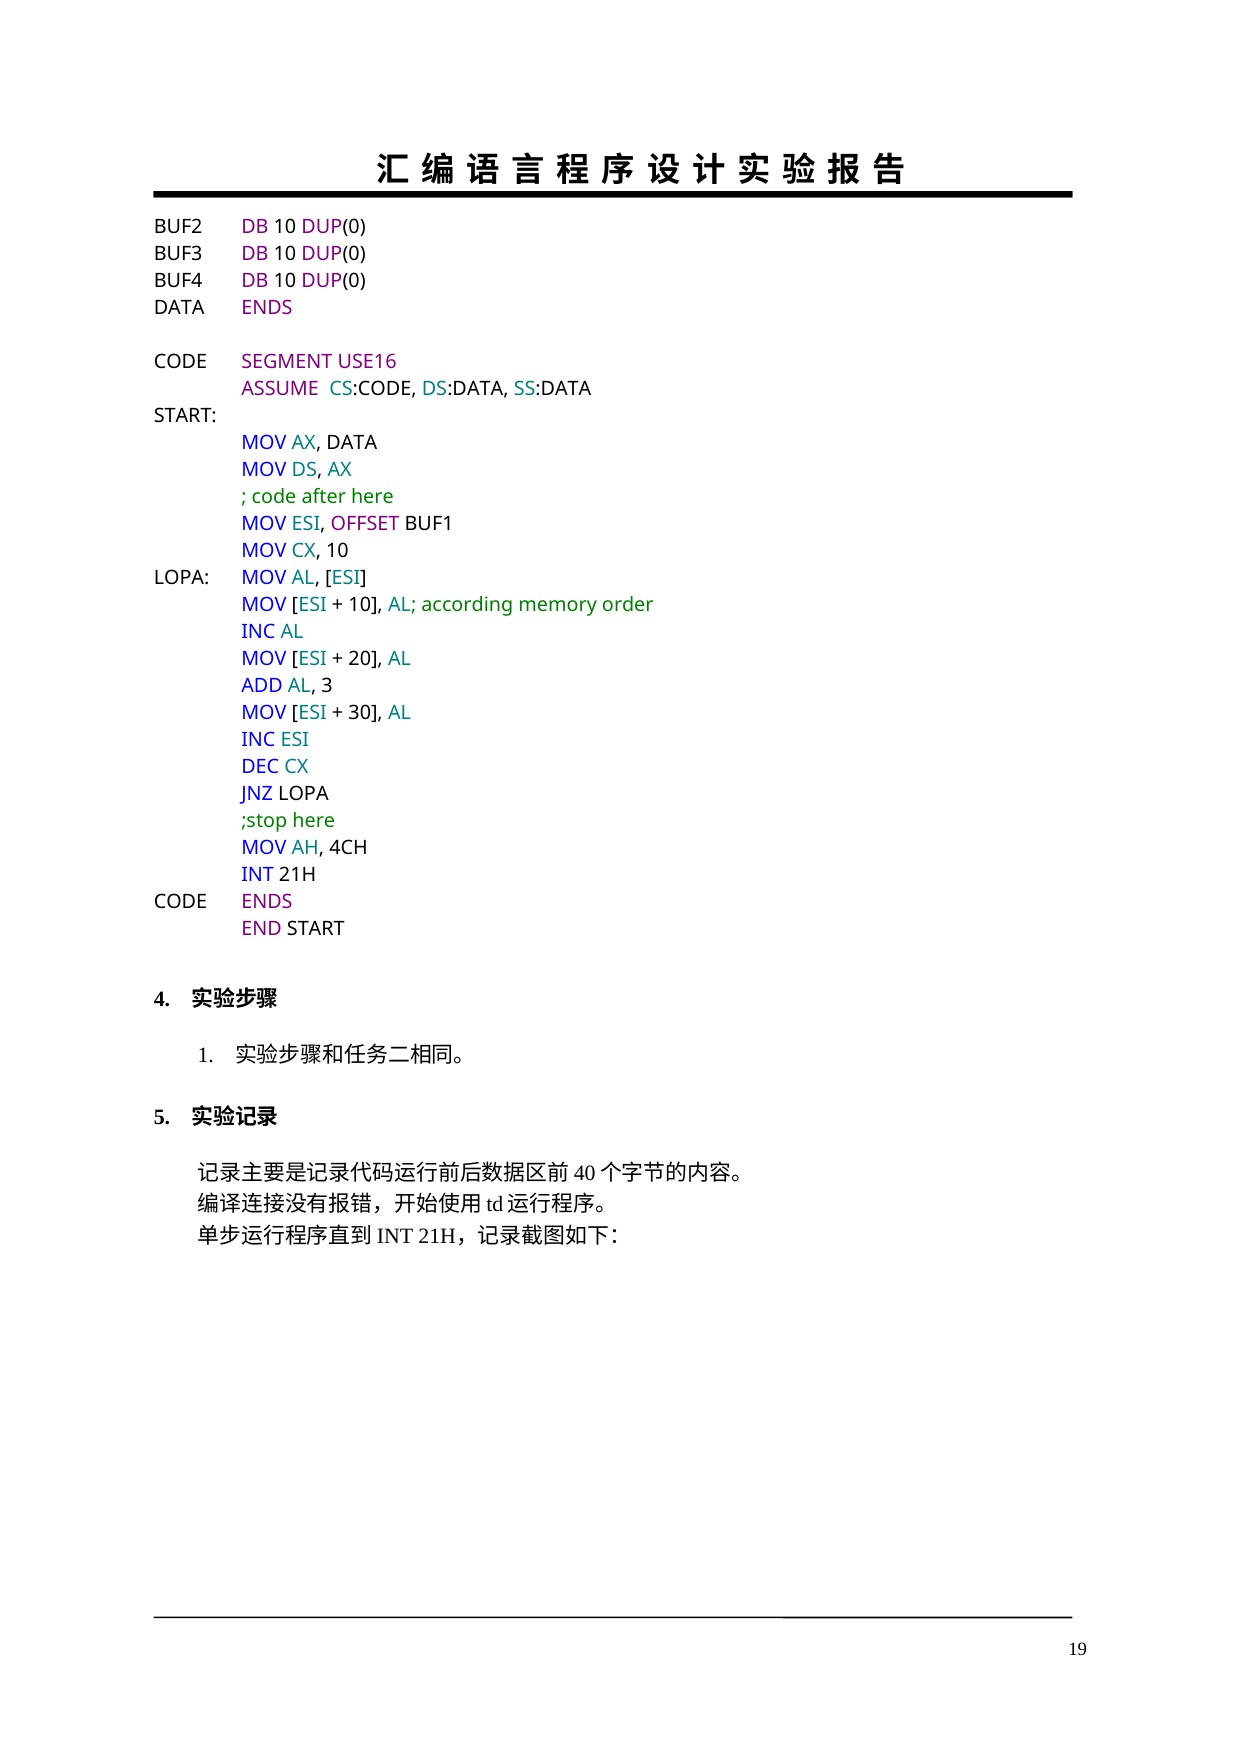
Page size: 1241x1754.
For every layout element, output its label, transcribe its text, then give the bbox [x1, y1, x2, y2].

text DEC CX [153, 752, 1087, 779]
text ; code after here [153, 482, 1087, 509]
text BUF4 DB 10 DUP(0) [153, 267, 1087, 293]
text ASSUME CS:CODE, DS:DATA, SS:DATA [153, 374, 1087, 401]
text 记录主要是记录代码运行前后数据区前40个字节的内容。 [153, 1154, 1087, 1186]
text END START [153, 914, 1087, 941]
text MOV ESI, OFFSET BUF1 [153, 509, 1087, 536]
text BUF2 DB 10 DUP(0) [153, 213, 1087, 239]
text START: [153, 401, 1087, 428]
text LOPA: MOV AL, [ESI] [153, 563, 1087, 590]
text MOV CX, 10 [153, 536, 1087, 563]
text BUF3 DB 10 DUP(0) [153, 239, 1087, 267]
text MOV AH, 4CH [153, 833, 1087, 860]
text MOV [ESI + 20], AL [153, 644, 1087, 671]
text DATA ENDS [153, 293, 1087, 321]
text MOV DS, AX [153, 455, 1087, 482]
text MOV AX, DATA [153, 428, 1087, 455]
text CODE ENDS [153, 887, 1087, 914]
text 单步运行程序直到INT 21H，记录截图如下： [153, 1218, 1087, 1249]
subtitle 实验记录 [153, 1099, 1087, 1130]
text INC AL [153, 617, 1087, 644]
text MOV [ESI + 10], AL; according memory order [153, 590, 1087, 617]
text INC ESI [153, 725, 1087, 752]
text ADD AL, 3 [153, 671, 1087, 698]
text ;stop here [153, 806, 1087, 833]
list 实验步骤和任务二相同。 [197, 1037, 1087, 1068]
text 编译连接没有报错，开始使用td运行程序。 [153, 1186, 1087, 1218]
text MOV [ESI + 30], AL [153, 698, 1087, 725]
text CODE SEGMENT USE16 [153, 347, 1087, 374]
text JNZ LOPA [153, 779, 1087, 806]
text INT 21H [153, 860, 1087, 887]
subtitle 实验步骤 [153, 981, 1087, 1012]
